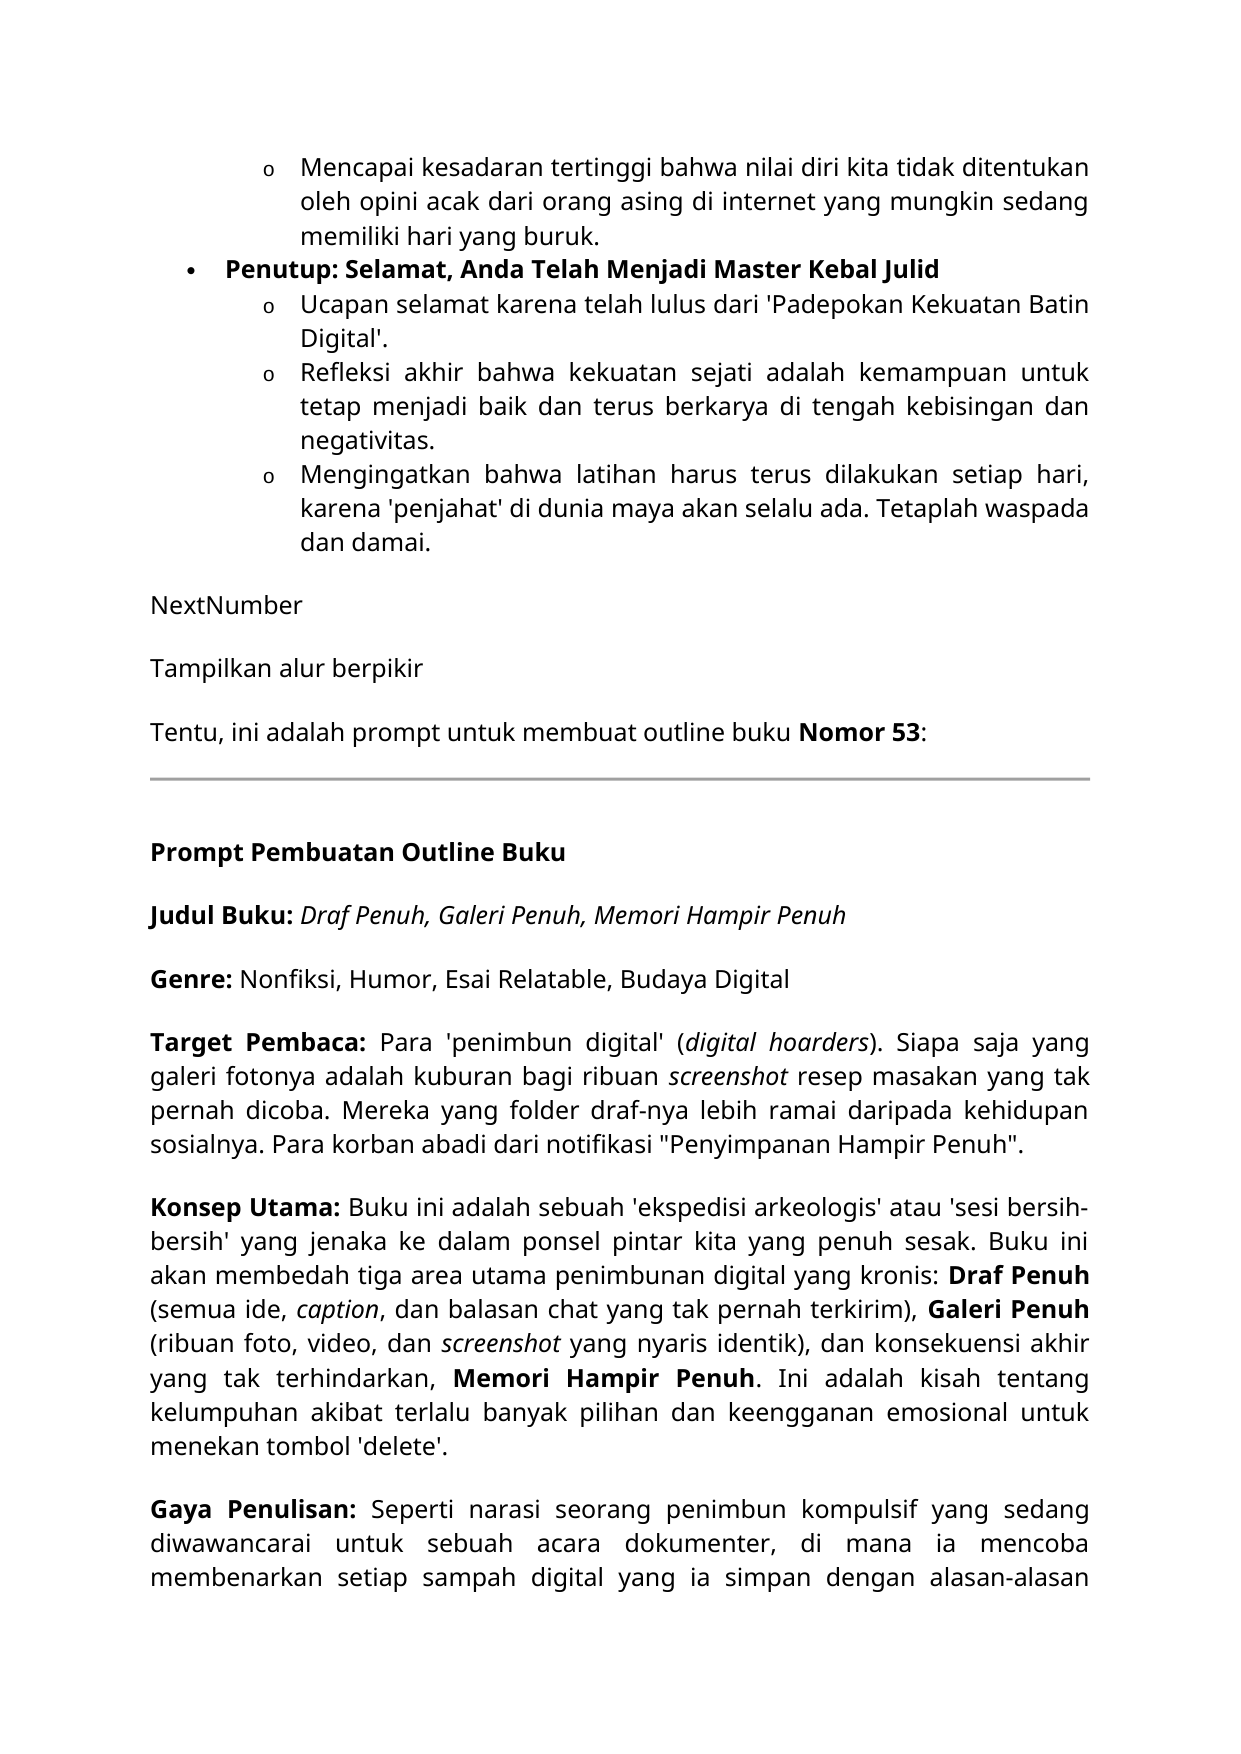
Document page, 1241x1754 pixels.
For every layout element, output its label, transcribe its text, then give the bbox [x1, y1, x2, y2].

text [150, 1492, 1090, 1594]
text NextNumber [150, 588, 1090, 622]
text Target Pembaca: Para 'penimbun digital' (digital hoarders). Siapa saja yang galeri fotonya adalah kuburan bagi ribuan screenshot resep masakan yang tak pernah dicoba. Mereka yang folder draf-nya lebih ramai daripada kehidupan sosialnya. Para korban abadi dari notifikasi "Penyimpanan Hampir Penuh". [150, 1024, 1090, 1161]
text Tampilkan alur berpikir [150, 651, 1090, 685]
list Ucapan selamat karena telah lulus dari 'Padepokan Kekuatan Batin Digital'. [262, 286, 1090, 354]
text Genre: Nonfiksi, Humor, Esai Relatable, Budaya Digital [150, 961, 1090, 995]
text Judul Buku: Draf Penuh, Galeri Penuh, Memori Hampir Penuh [150, 898, 1090, 932]
list Mencapai kesadaran tertinggi bahwa nilai diri kita tidak ditentukan oleh opini acak dari orang asing di internet yang mungkin sedang memiliki hari yang buruk. [262, 150, 1090, 252]
text Prompt Pembuatan Outline Buku [150, 835, 1090, 869]
list Penutup: Selamat, Anda Telah Menjadi Master Kebal Julid [187, 252, 1090, 286]
text Konsep Utama: Buku ini adalah sebuah 'ekspedisi arkeologis' atau 'sesi bersih-bersih' yang jenaka ke dalam ponsel pintar kita yang penuh sesak. Buku ini akan membedah tiga area utama penimbunan digital yang kronis: Draf Penuh (semua ide, caption, dan balasan chat yang tak pernah terkirim), Galeri Penuh (ribuan foto, video, dan screenshot yang nyaris identik), dan konsekuensi akhir yang tak terhindarkan, Memori Hampir Penuh. Ini adalah kisah tentang kelumpuhan akibat terlalu banyak pilihan dan keengganan emosional untuk menekan tombol 'delete'. [150, 1190, 1090, 1462]
text Tentu, ini adalah prompt untuk membuat outline buku Nomor 53: [150, 714, 1090, 748]
list Refleksi akhir bahwa kekuatan sejati adalah kemampuan untuk tetap menjadi baik dan terus berkarya di tengah kebisingan dan negativitas. [262, 354, 1090, 457]
list Mengingatkan bahwa latihan harus terus dilakukan setiap hari, karena 'penjahat' di dunia maya akan selalu ada. Tetaplah waspada dan damai. [262, 457, 1090, 559]
